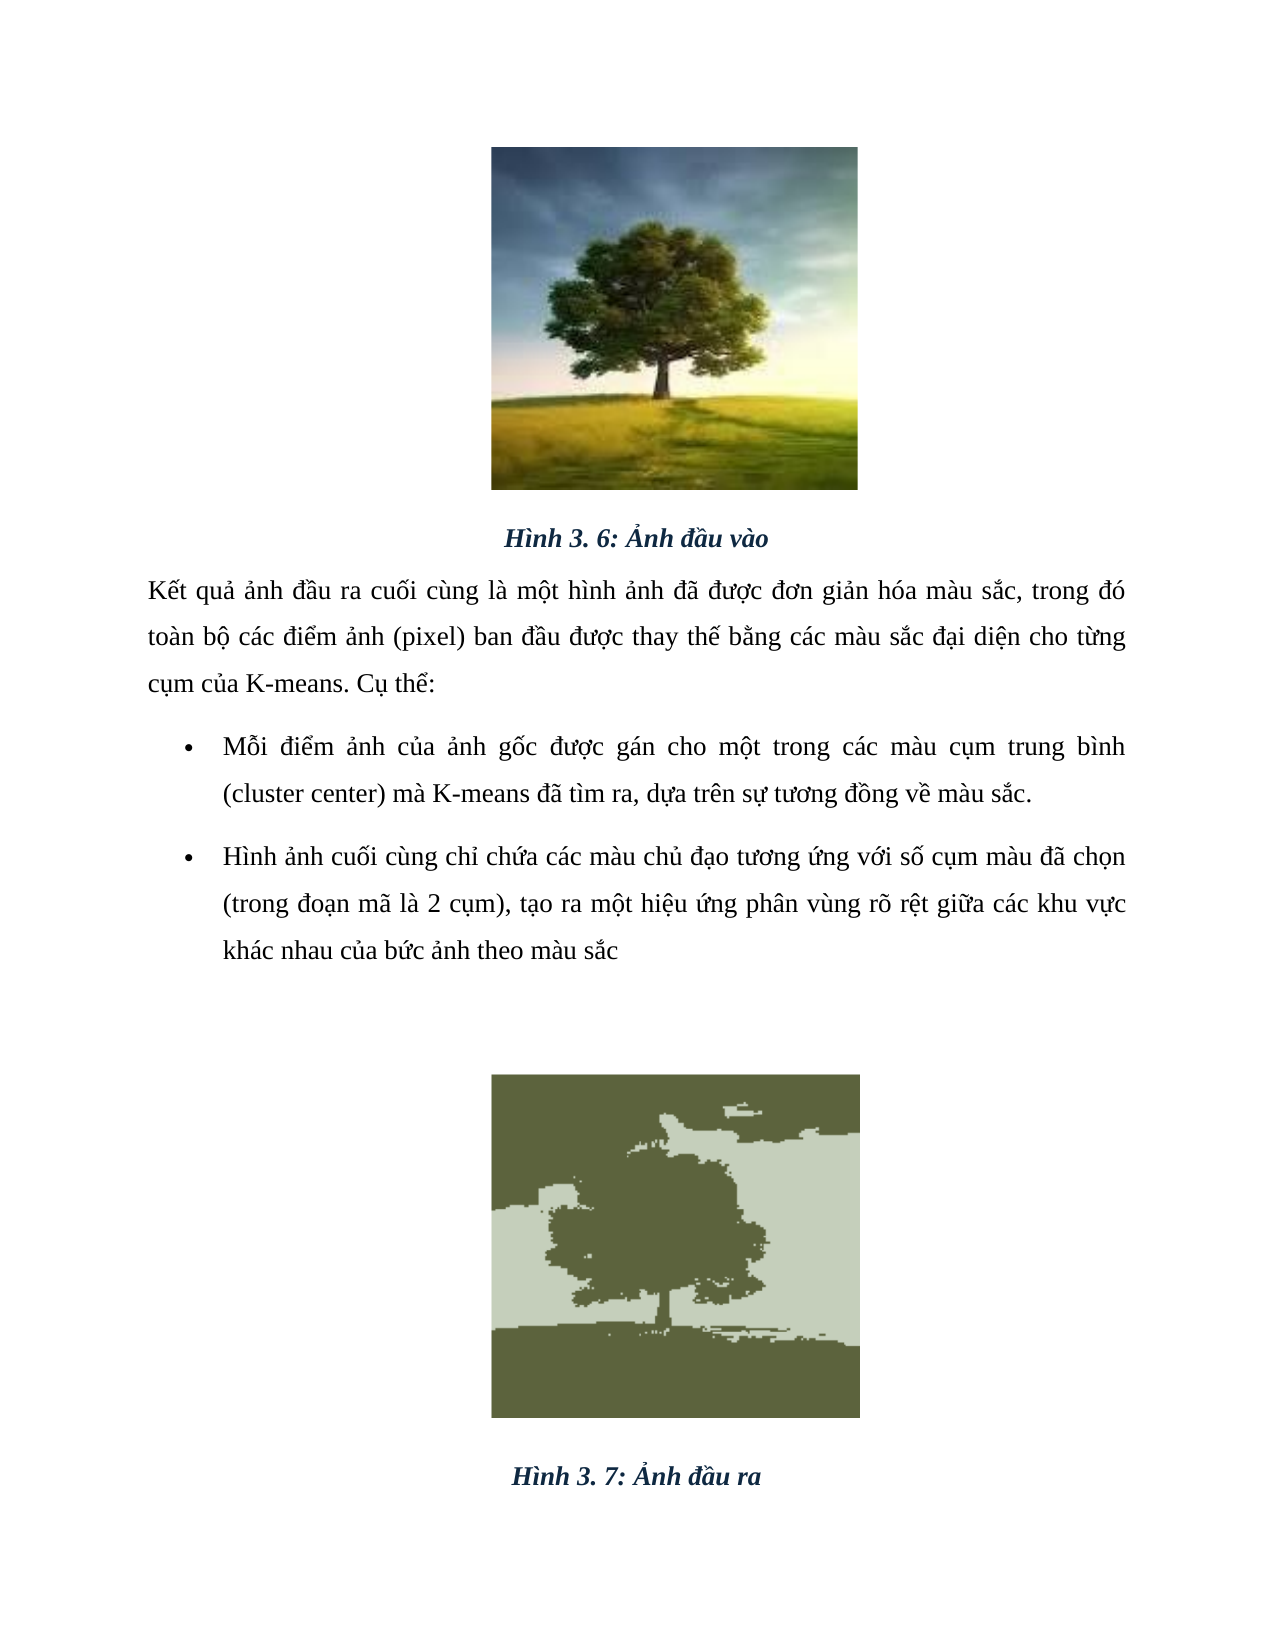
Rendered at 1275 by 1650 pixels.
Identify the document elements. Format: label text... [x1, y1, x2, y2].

picture [482, 1060, 881, 1429]
list Mỗi điểm ảnh của ảnh gốc được gán cho một trong các màu cụm trung bình (cluster center) mà K-means đã tìm ra, dựa trên sự tương đồng về màu sắc. [185, 731, 1127, 808]
list Hình ảnh cuối cùng chỉ chứa các màu chủ đạo tương ứng với số cụm màu đã chọn (trong đoạn mã là 2 cụm), tạo ra một hiệu ứng phân vùng rõ rệt giữa các khu vực khác nhau của bức ảnh theo màu sắc [185, 841, 1127, 965]
picture [491, 147, 858, 490]
text Kết quả ảnh đầu ra cuối cùng là một hình ảnh đã được đơn giản hóa màu sắc, trong đó toàn bộ các điểm ảnh (pixel) ban đầu được thay thế bằng các màu sắc đại diện cho từng cụm của K-means. Cụ thể: [148, 574, 1127, 698]
